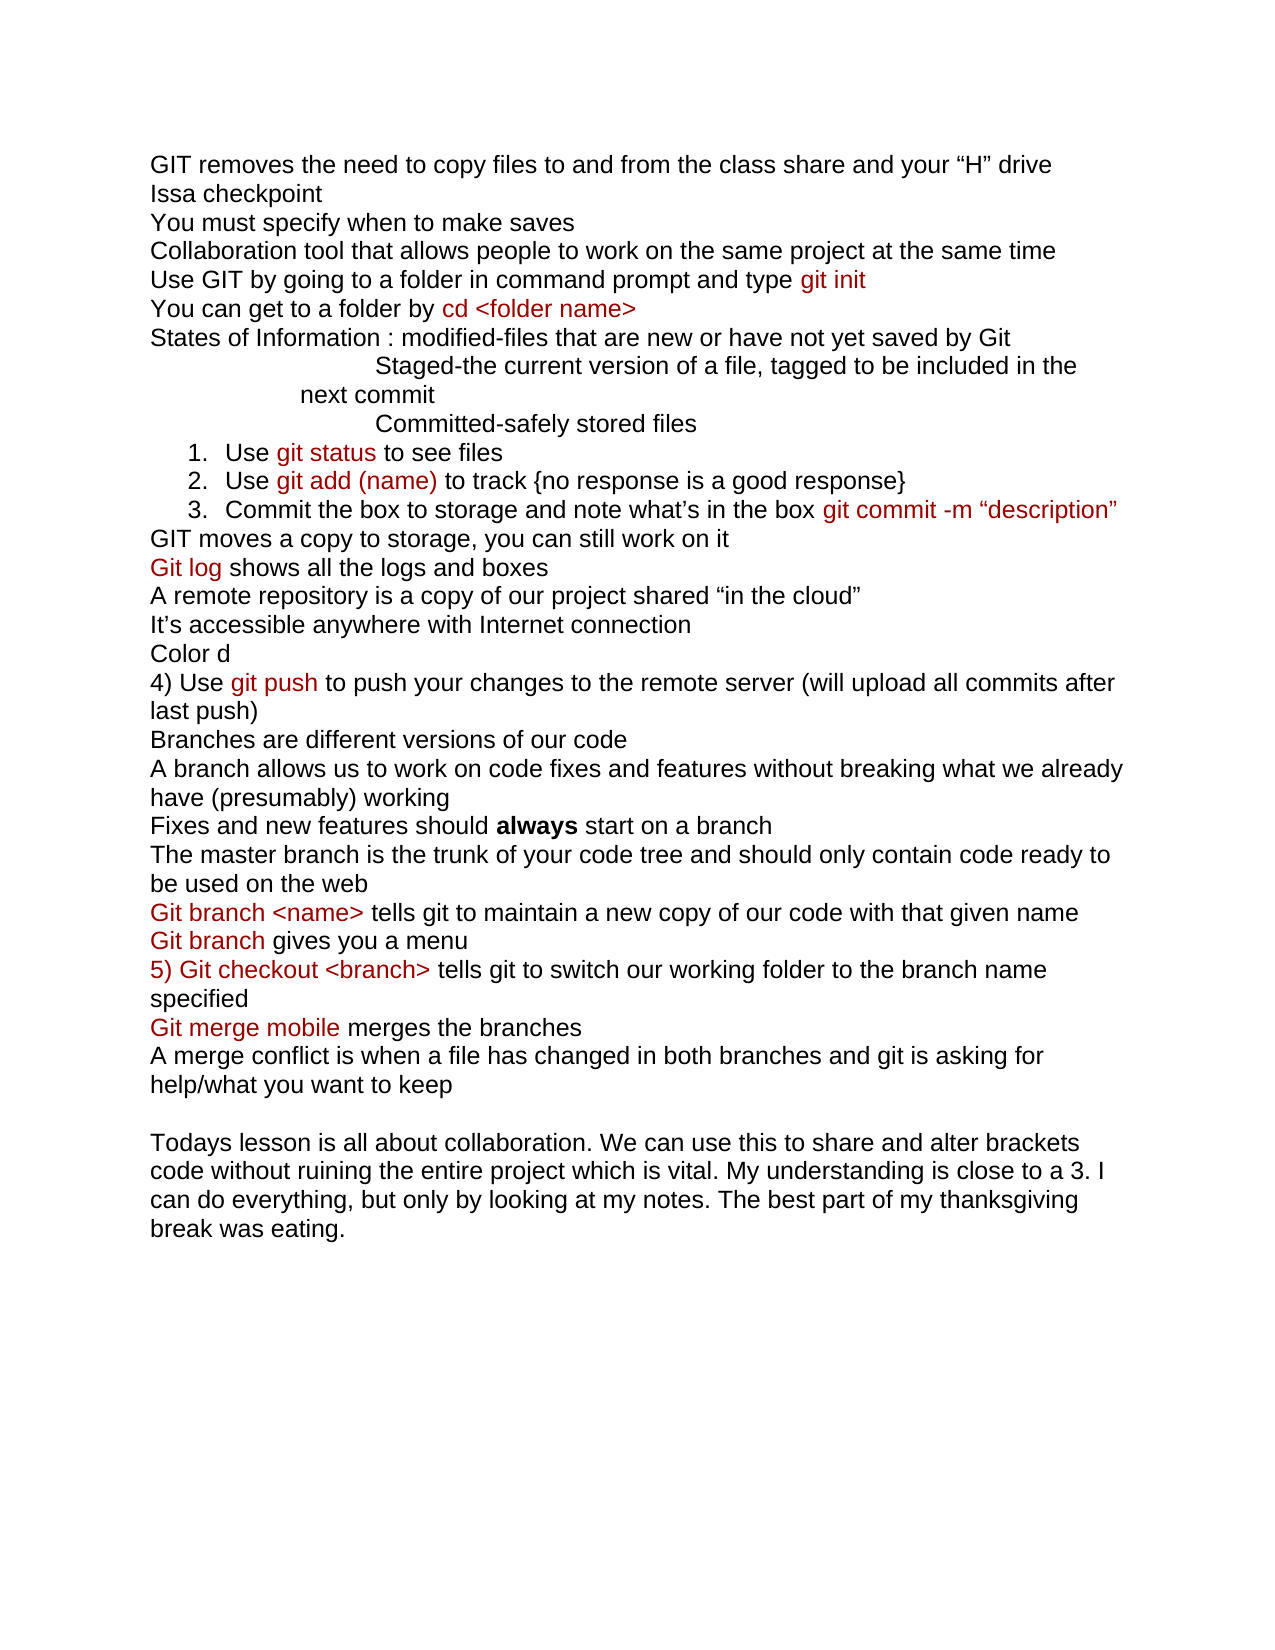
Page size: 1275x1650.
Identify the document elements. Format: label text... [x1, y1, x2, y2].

text A remote repository is a copy of our project shared “in the cloud” [150, 581, 1125, 610]
text GIT removes the need to copy files to and from the class share and your “H” drive [150, 150, 1125, 179]
text States of Information : modified-files that are new or have not yet saved by Git [150, 322, 1125, 351]
list Use git status to see files [187, 437, 1125, 466]
text The master branch is the trunk of your code tree and should only contain code ready to be used on the web [150, 840, 1125, 897]
text Color d [150, 639, 1125, 667]
text Committed-safely stored files [375, 409, 1125, 437]
text You can get to a folder by cd <folder name> [150, 294, 1125, 322]
text A branch allows us to work on code fixes and features without breaking what we already have (presumably) working [150, 754, 1125, 811]
text GIT moves a copy to storage, you can still work on it [150, 524, 1125, 552]
text It’s accessible anywhere with Internet connection [150, 610, 1125, 639]
list Commit the box to storage and note what’s in the box git commit -m “description” [187, 495, 1125, 524]
text Branches are different versions of our code [150, 725, 1125, 754]
text 4) Use git push to push your changes to the remote server (will upload all commits after last push) [150, 667, 1125, 725]
text Todays lesson is all about collaboration. We can use this to share and alter brackets code without ruining the entire project which is vital. My understanding is close to a 3. I can do everything, but only by looking at my notes. The best part of my thanksgiving break was eating. [150, 1127, 1125, 1242]
text Issa checkpoint [150, 179, 1125, 207]
text 5) Git checkout <branch> tells git to switch our working folder to the branch name specified [150, 955, 1125, 1012]
text Staged-the current version of a file, tagged to be included in the next commit [300, 351, 1125, 409]
text A merge conflict is when a file has changed in both branches and git is asking for help/what you want to keep [150, 1041, 1125, 1099]
text Git merge mobile merges the branches [150, 1012, 1125, 1041]
text Fixes and new features should always start on a branch [150, 811, 1125, 840]
text Use GIT by going to a folder in command prompt and type git init [150, 265, 1125, 294]
text Git branch <name> tells git to maintain a new copy of our code with that given name [150, 897, 1125, 926]
text Git branch gives you a menu [150, 926, 1125, 955]
list Use git add (name) to track {no response is a good response} [187, 466, 1125, 495]
text You must specify when to make saves [150, 207, 1125, 236]
text Git log shows all the logs and boxes [150, 552, 1125, 581]
text Collaboration tool that allows people to work on the same project at the same time [150, 236, 1125, 265]
